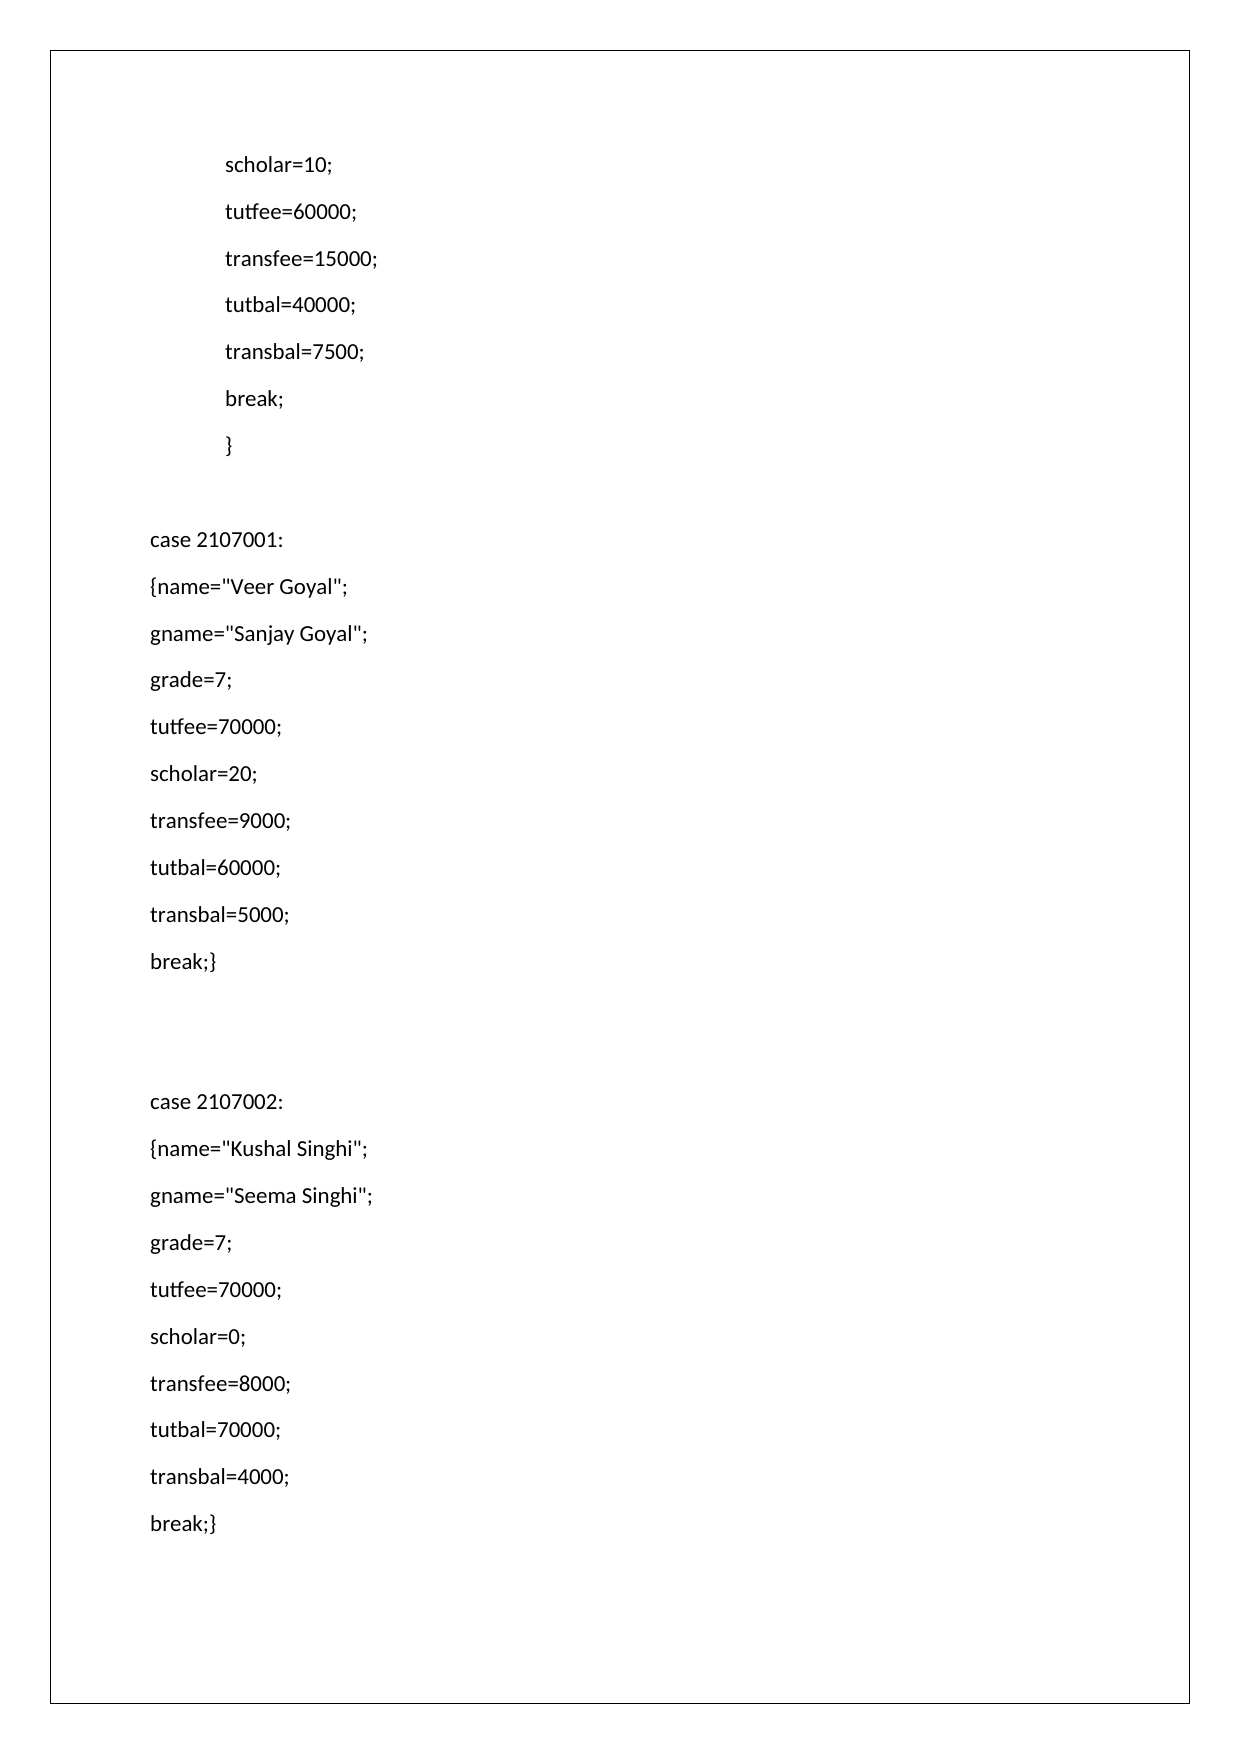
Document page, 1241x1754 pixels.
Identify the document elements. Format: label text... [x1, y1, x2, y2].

text grade=7; [150, 1228, 1090, 1256]
text tutbal=40000; [150, 291, 1090, 319]
text break;} [150, 947, 1090, 975]
text break;} [150, 1509, 1090, 1537]
text scholar=0; [150, 1322, 1090, 1350]
text tutfee=60000; [150, 197, 1090, 225]
text tutbal=60000; [150, 853, 1090, 881]
text gname="Sanjay Goyal"; [150, 619, 1090, 647]
text transbal=4000; [150, 1462, 1090, 1491]
text tutfee=70000; [150, 712, 1090, 741]
text {name="Veer Goyal"; [150, 572, 1090, 600]
text grade=7; [150, 666, 1090, 694]
text gname="Seema Singhi"; [150, 1181, 1090, 1209]
text break; [150, 384, 1090, 412]
text scholar=20; [150, 759, 1090, 787]
text transbal=7500; [150, 337, 1090, 366]
text tutfee=70000; [150, 1275, 1090, 1303]
text tutbal=70000; [150, 1416, 1090, 1444]
text case 2107001: [150, 525, 1090, 553]
text transfee=15000; [150, 244, 1090, 272]
text transfee=9000; [150, 806, 1090, 834]
text } [150, 431, 1090, 459]
text {name="Kushal Singhi"; [150, 1134, 1090, 1162]
text transbal=5000; [150, 900, 1090, 928]
text transfee=8000; [150, 1369, 1090, 1397]
text scholar=10; [150, 150, 1090, 178]
text case 2107002: [150, 1087, 1090, 1116]
